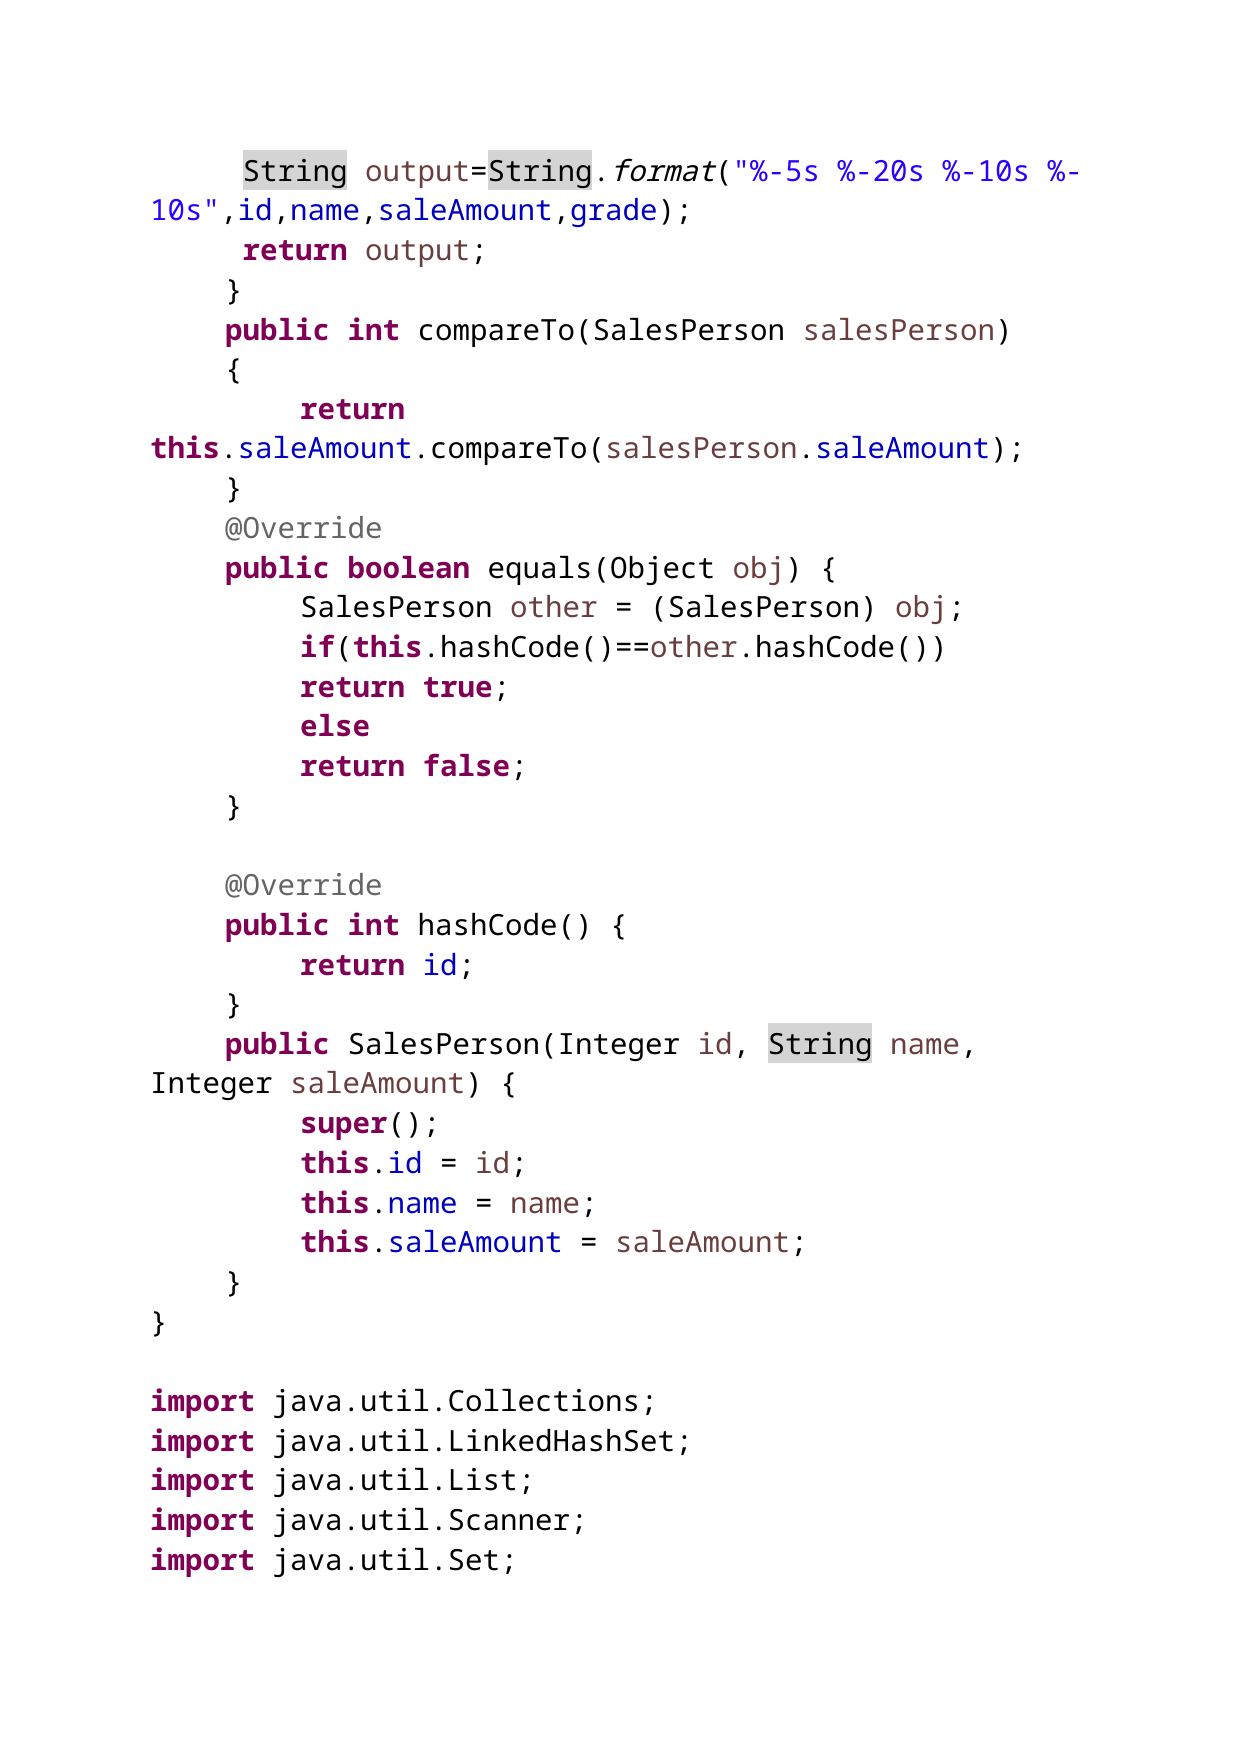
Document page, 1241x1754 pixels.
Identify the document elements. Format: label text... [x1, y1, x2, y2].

text import java.util.Set; [150, 1539, 1090, 1579]
text } [150, 467, 1090, 507]
text return this.saleAmount.compareTo(salesPerson.saleAmount); [150, 388, 1090, 467]
text return id; [150, 944, 1090, 983]
text @Override [150, 507, 1090, 547]
text public int compareTo(SalesPerson salesPerson) [150, 309, 1090, 348]
text { [150, 348, 1090, 388]
text super(); [150, 1102, 1090, 1142]
text import java.util.List; [150, 1460, 1090, 1499]
text } [150, 1301, 1090, 1341]
text } [150, 269, 1090, 309]
text if(this.hashCode()==other.hashCode()) [150, 626, 1090, 666]
text @Override [150, 864, 1090, 904]
text public SalesPerson(Integer id, String name, Integer saleAmount) { [150, 1023, 1090, 1102]
text import java.util.Collections; [150, 1380, 1090, 1420]
text return output; [150, 229, 1090, 269]
text import java.util.Scanner; [150, 1499, 1090, 1539]
text import java.util.LinkedHashSet; [150, 1420, 1090, 1460]
text else [150, 706, 1090, 745]
text String output=String.format("%-5s %-20s %-10s %-10s",id,name,saleAmount,grade); [150, 150, 1090, 229]
text this.name = name; [150, 1182, 1090, 1222]
text this.saleAmount = saleAmount; [150, 1222, 1090, 1261]
text public int hashCode() { [150, 904, 1090, 944]
text } [150, 1261, 1090, 1301]
text return true; [150, 666, 1090, 706]
text return false; [150, 745, 1090, 785]
text this.id = id; [150, 1142, 1090, 1182]
text } [150, 983, 1090, 1023]
text public boolean equals(Object obj) { [150, 547, 1090, 587]
text SalesPerson other = (SalesPerson) obj; [150, 587, 1090, 626]
text } [150, 785, 1090, 825]
